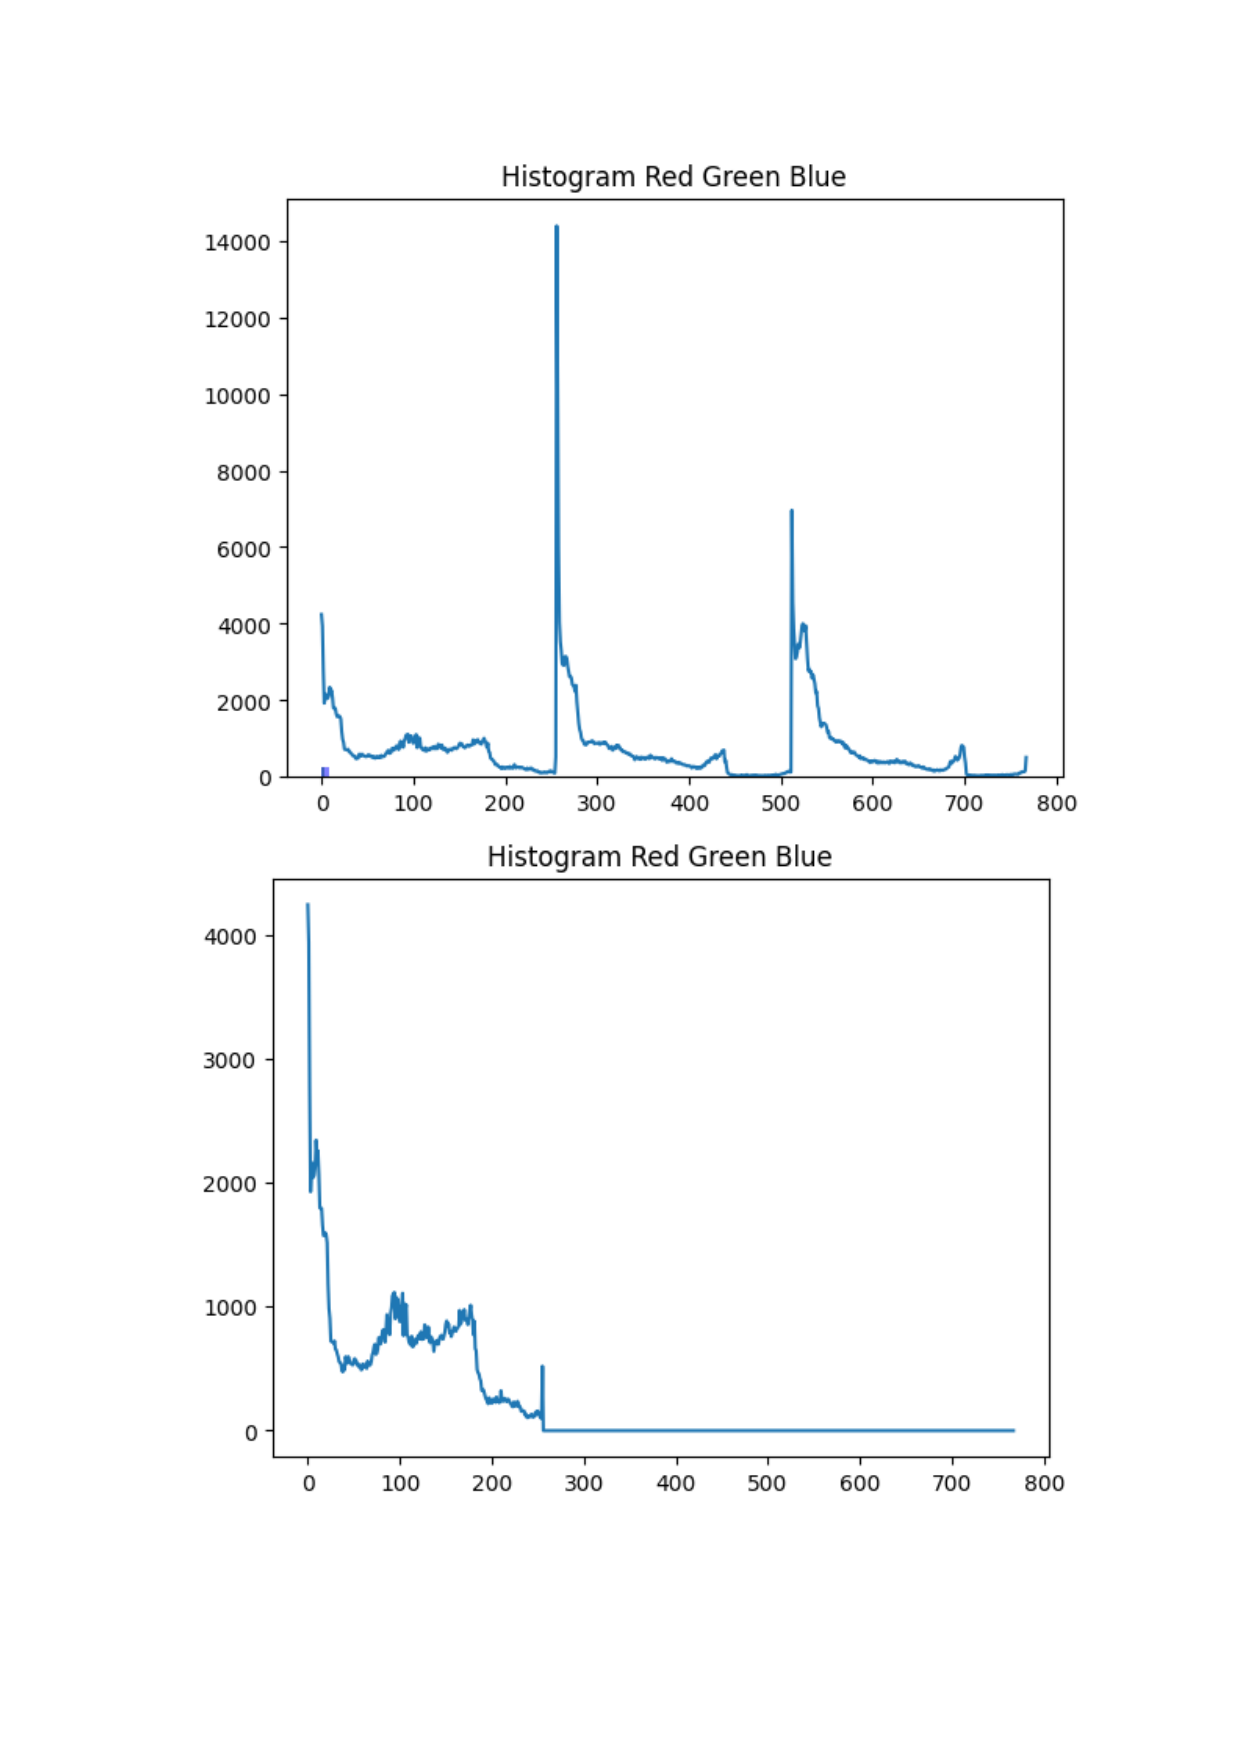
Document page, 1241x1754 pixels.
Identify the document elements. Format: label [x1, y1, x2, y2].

picture [187, 150, 1093, 1510]
